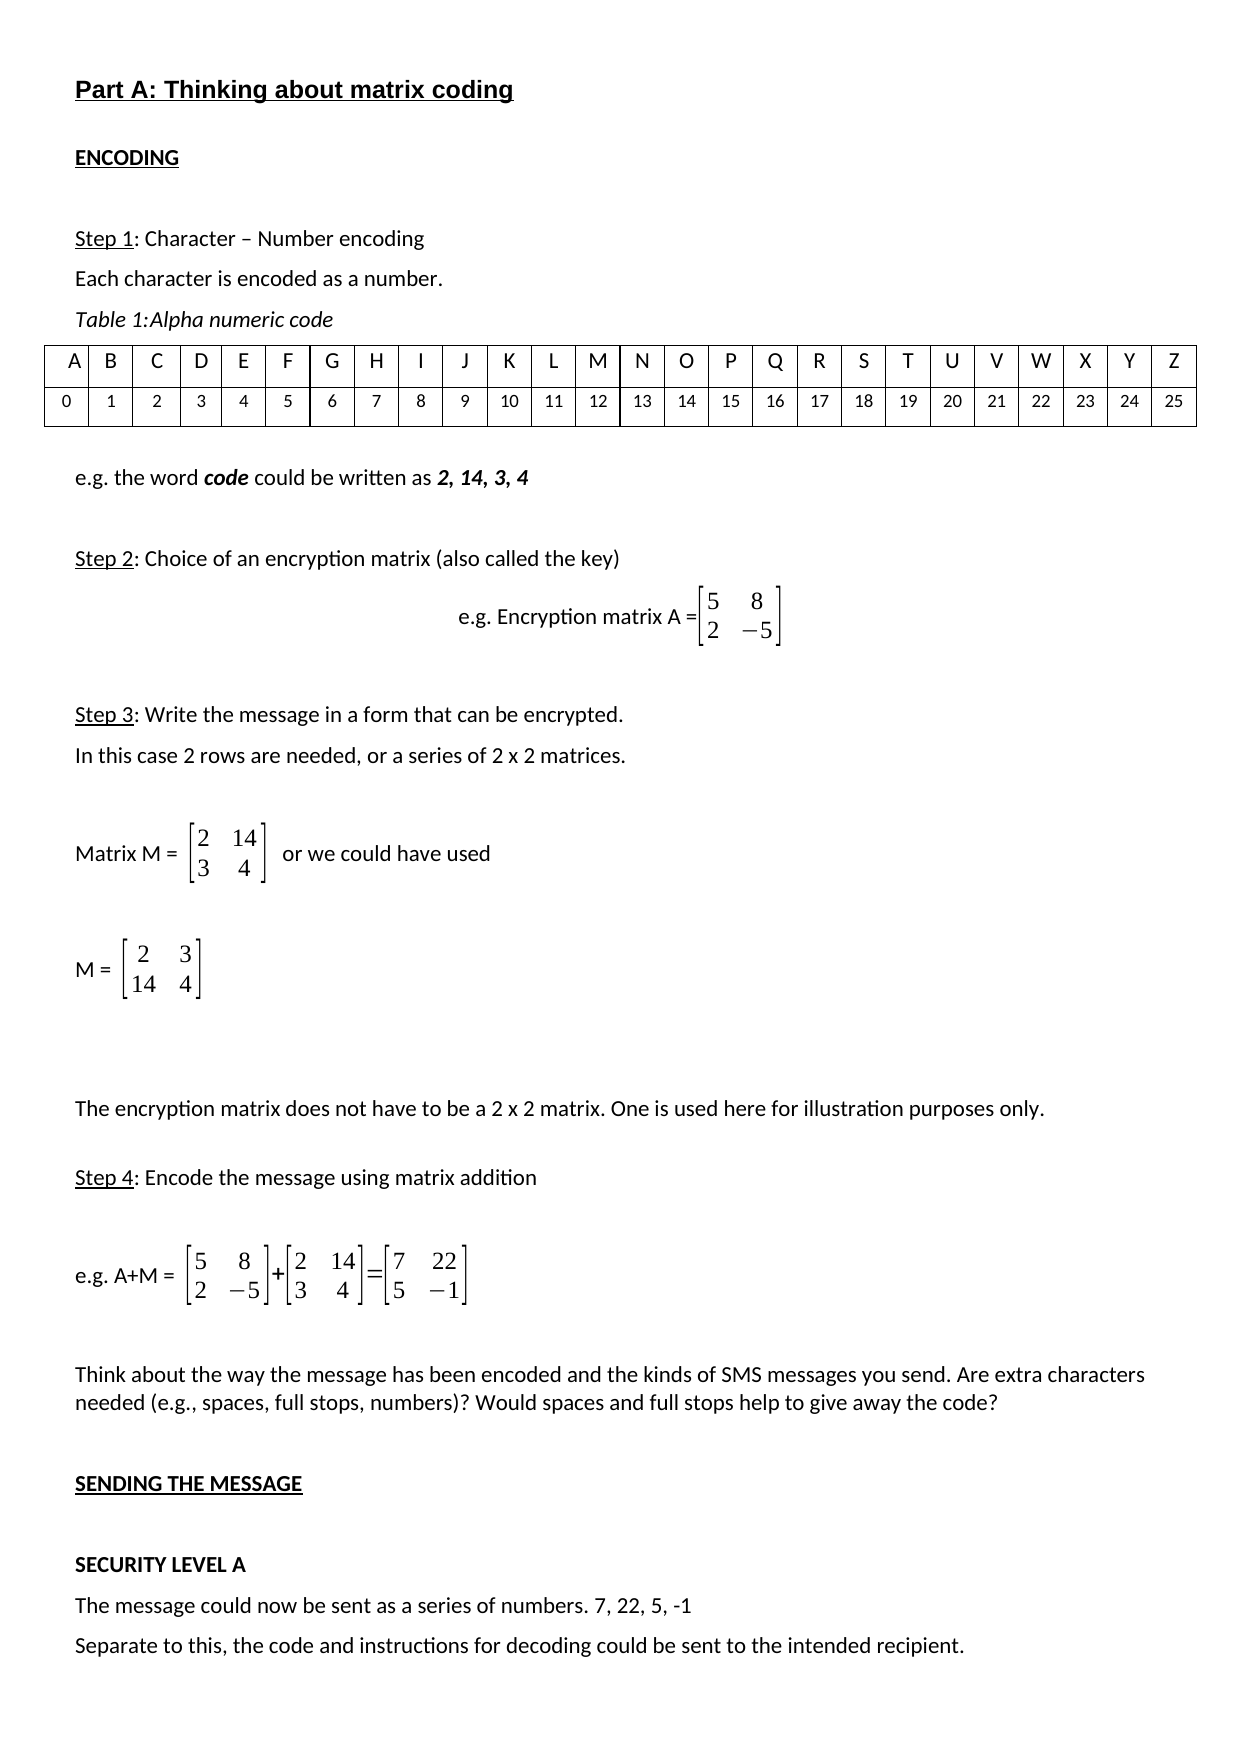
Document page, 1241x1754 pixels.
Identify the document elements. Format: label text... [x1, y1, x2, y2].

table_cell 5 [266, 388, 309, 426]
table_header Z [1152, 346, 1196, 387]
table_cell 8 [399, 388, 442, 426]
table_cell 14 [665, 388, 708, 426]
table_cell 9 [443, 388, 487, 426]
table_header O [665, 346, 708, 387]
table_cell 1 [89, 388, 132, 426]
table_cell 3 [181, 388, 221, 426]
table_cell 24 [1108, 388, 1151, 426]
table_header U [931, 346, 974, 387]
table_header S [842, 346, 885, 387]
table_header N [621, 346, 664, 387]
table_header E [222, 346, 265, 387]
table_header K [488, 346, 531, 387]
table_cell 4 [222, 388, 265, 426]
text Part A: Thinking about matrix coding [75, 75, 1165, 104]
table_cell 11 [532, 388, 575, 426]
table_header H [355, 346, 398, 387]
table_cell 10 [488, 388, 531, 426]
table_header F [266, 346, 309, 387]
text e.g. A+M = [75, 1244, 1165, 1307]
table_cell 13 [621, 388, 664, 426]
text In this case 2 rows are needed, or a series of 2 x 2 matrices. [75, 741, 1165, 769]
table_header X [1064, 346, 1107, 387]
text Matrix M = or we could have used [75, 822, 1165, 885]
table_header P [709, 346, 752, 387]
text Each character is encoded as a number. [75, 264, 1165, 292]
text e.g. the word code could be written as 2, 14, 3, 4 [75, 463, 1165, 491]
table_cell 25 [1152, 388, 1196, 426]
text SECURITY LEVEL A [75, 1550, 1165, 1578]
table_header R [798, 346, 841, 387]
table_header W [1019, 346, 1063, 387]
table_header B [89, 346, 132, 387]
text Step 4: Encode the message using matrix addition [75, 1163, 1165, 1191]
table_header I [399, 346, 442, 387]
text Separate to this, the code and instructions for decoding could be sent to the intended recipient. [75, 1631, 1165, 1659]
text Step 2: Choice of an encryption matrix (also called the key) [75, 544, 1165, 572]
table_cell 18 [842, 388, 885, 426]
table_header Y [1108, 346, 1151, 387]
text The encryption matrix does not have to be a 2 x 2 matrix. One is used here for illustration purposes only. [75, 1094, 1165, 1122]
table_cell 20 [931, 388, 974, 426]
table_cell 15 [709, 388, 752, 426]
table_cell 22 [1019, 388, 1063, 426]
table_cell 7 [355, 388, 398, 426]
table_header J [443, 346, 487, 387]
table_header D [181, 346, 221, 387]
text M = [75, 938, 1165, 1001]
table_cell 6 [311, 388, 354, 426]
text e.g. Encryption matrix A = [75, 584, 1165, 647]
text Table 1: Alpha numeric code [75, 305, 1165, 333]
table_cell 16 [753, 388, 797, 426]
table_header G [311, 346, 354, 387]
text Think about the way the message has been encoded and the kinds of SMS messages you send. Are extra characters needed (e.g., spaces, full stops, numbers)? Would spaces and full stops help to give away the code? [75, 1360, 1165, 1416]
table_header T [886, 346, 930, 387]
text The message could now be sent as a series of numbers. 7, 22, 5, -1 [75, 1591, 1165, 1619]
table_cell 0 [45, 388, 88, 426]
table_header Q [753, 346, 797, 387]
table_header C [133, 346, 180, 387]
table_cell 23 [1064, 388, 1107, 426]
table_header M [576, 346, 619, 387]
table_cell 2 [133, 388, 180, 426]
text Step 1: Character – Number encoding [75, 224, 1165, 252]
table_cell 17 [798, 388, 841, 426]
text SENDING THE MESSAGE [75, 1469, 1165, 1497]
table_header V [975, 346, 1018, 387]
table_cell 21 [975, 388, 1018, 426]
table_header A [45, 346, 88, 387]
text ENCODING [75, 143, 1165, 171]
table_header L [532, 346, 575, 387]
text Step 3: Write the message in a form that can be encrypted. [75, 700, 1165, 728]
table_cell 12 [576, 388, 619, 426]
table_cell 19 [886, 388, 930, 426]
